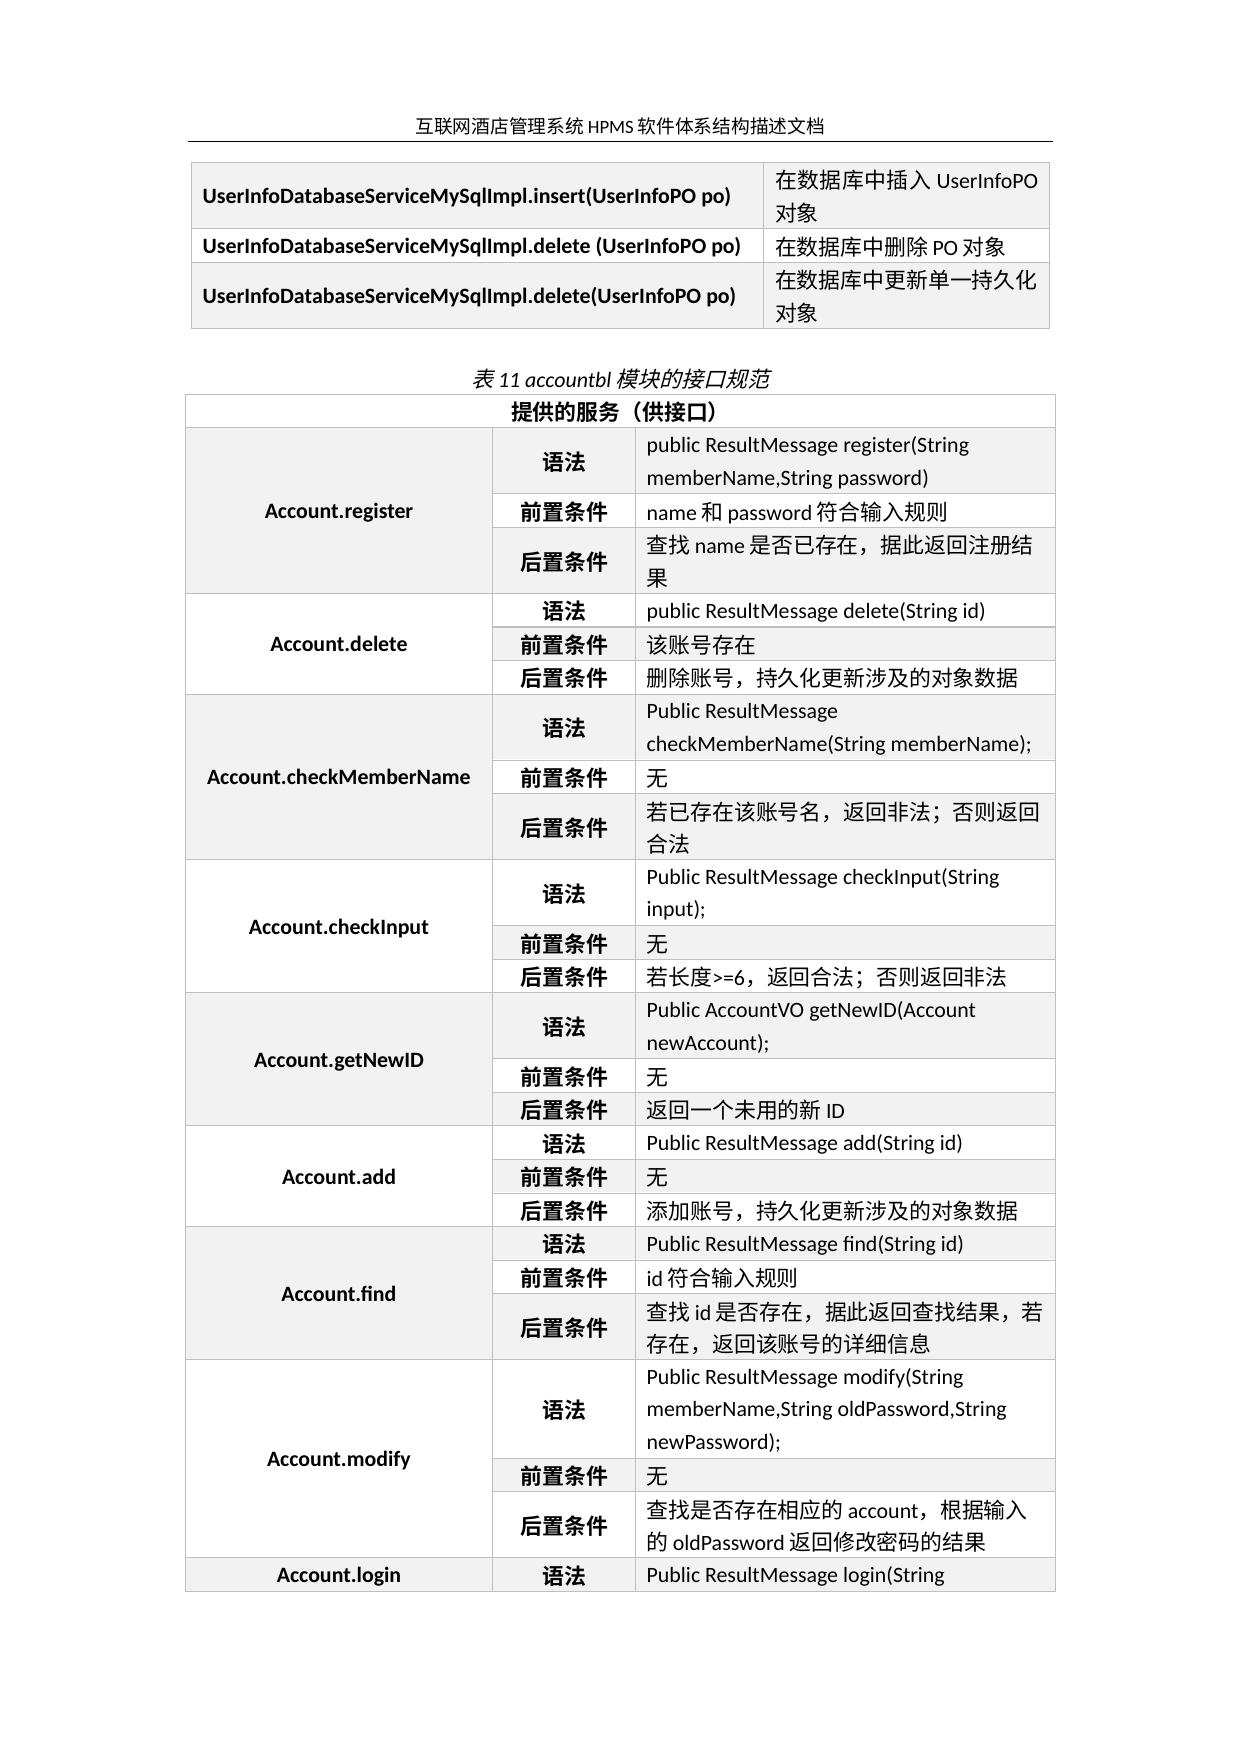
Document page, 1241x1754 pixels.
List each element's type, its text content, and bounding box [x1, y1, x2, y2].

table_cell 若已存在该账号名，返回非法；否则返回合法 [636, 794, 1055, 859]
table_cell 在数据库中删除PO对象 [764, 229, 1049, 262]
table_cell 后置条件 [493, 1492, 635, 1557]
table_cell 后置条件 [493, 794, 635, 859]
table_cell Public ResultMessage checkMemberName(String memberName); [636, 695, 1055, 759]
table_cell 语法 [493, 993, 635, 1058]
table_cell 后置条件 [493, 1093, 635, 1125]
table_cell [636, 1558, 1055, 1591]
table_cell Public AccountVO getNewID(Account newAccount); [636, 993, 1055, 1058]
table_cell 后置条件 [493, 1294, 635, 1359]
table_cell 该账号存在 [636, 628, 1055, 660]
table_cell 语法 [493, 1126, 635, 1159]
table_cell Account.find [186, 1227, 492, 1359]
table_cell 查找是否存在相应的account，根据输入的oldPassword返回修改密码的结果 [636, 1492, 1055, 1557]
table_cell 删除账号，持久化更新涉及的对象数据 [636, 661, 1055, 693]
table_cell Public ResultMessage add(String id) [636, 1126, 1055, 1159]
table_cell Account.delete [186, 594, 492, 693]
table_cell Account.add [186, 1126, 492, 1226]
table_cell 前置条件 [493, 761, 635, 793]
table_cell 后置条件 [493, 661, 635, 693]
table_cell 语法 [493, 428, 635, 493]
table_cell 后置条件 [493, 528, 635, 593]
table_cell 无 [636, 761, 1055, 793]
table_cell 前置条件 [493, 628, 635, 660]
table_cell Public ResultMessage find(String id) [636, 1227, 1055, 1259]
table_cell 查找name是否已存在，据此返回注册结果 [636, 528, 1055, 593]
table_cell 语法 [493, 1558, 635, 1591]
table_cell Public ResultMessage modify(String memberName,String oldPassword,String newPassword); [636, 1360, 1055, 1458]
table_cell 在数据库中插入UserInfoPO对象 [764, 163, 1049, 228]
table_cell Public ResultMessage checkInput(String input); [636, 860, 1055, 925]
table_cell 无 [636, 1059, 1055, 1092]
table_cell 前置条件 [493, 1261, 635, 1293]
table_cell 前置条件 [493, 1459, 635, 1491]
text 表11 accountbl模块的接口规范 [187, 361, 1053, 394]
table_cell 在数据库中更新单一持久化对象 [764, 263, 1049, 328]
table_cell 添加账号，持久化更新涉及的对象数据 [636, 1194, 1055, 1226]
table_header 提供的服务（供接口） [186, 395, 1055, 427]
table_cell 语法 [493, 594, 635, 626]
table_cell Account.checkMemberName [186, 695, 492, 859]
table_cell Account.login [186, 1558, 492, 1591]
table_cell 前置条件 [493, 1160, 635, 1192]
table_cell UserInfoDatabaseServiceMySqlImpl.insert(UserInfoPO po) [192, 163, 763, 228]
table_cell 前置条件 [493, 1059, 635, 1092]
table_cell UserInfoDatabaseServiceMySqlImpl.delete(UserInfoPO po) [192, 263, 763, 328]
table_cell 前置条件 [493, 926, 635, 959]
table_cell Account.checkInput [186, 860, 492, 992]
table_cell Account.register [186, 428, 492, 593]
table_cell 前置条件 [493, 494, 635, 527]
table_cell 后置条件 [493, 1194, 635, 1226]
table_cell 无 [636, 1160, 1055, 1192]
table_cell public ResultMessage register(String memberName,String password) [636, 428, 1055, 493]
table_cell 语法 [493, 1360, 635, 1458]
table_cell UserInfoDatabaseServiceMySqlImpl.delete (UserInfoPO po) [192, 229, 763, 262]
table_cell name和password符合输入规则 [636, 494, 1055, 527]
table_cell 查找id是否存在，据此返回查找结果，若存在，返回该账号的详细信息 [636, 1294, 1055, 1359]
table_cell 后置条件 [493, 960, 635, 992]
table_cell 返回一个未用的新ID [636, 1093, 1055, 1125]
table_cell public ResultMessage delete(String id) [636, 594, 1055, 626]
table_cell 无 [636, 926, 1055, 959]
table_cell Account.modify [186, 1360, 492, 1557]
table_cell Account.getNewID [186, 993, 492, 1125]
table_cell 无 [636, 1459, 1055, 1491]
table_cell id符合输入规则 [636, 1261, 1055, 1293]
table_cell 若长度>=6，返回合法；否则返回非法 [636, 960, 1055, 992]
table_cell 语法 [493, 1227, 635, 1259]
table_cell 语法 [493, 695, 635, 759]
table_cell 语法 [493, 860, 635, 925]
